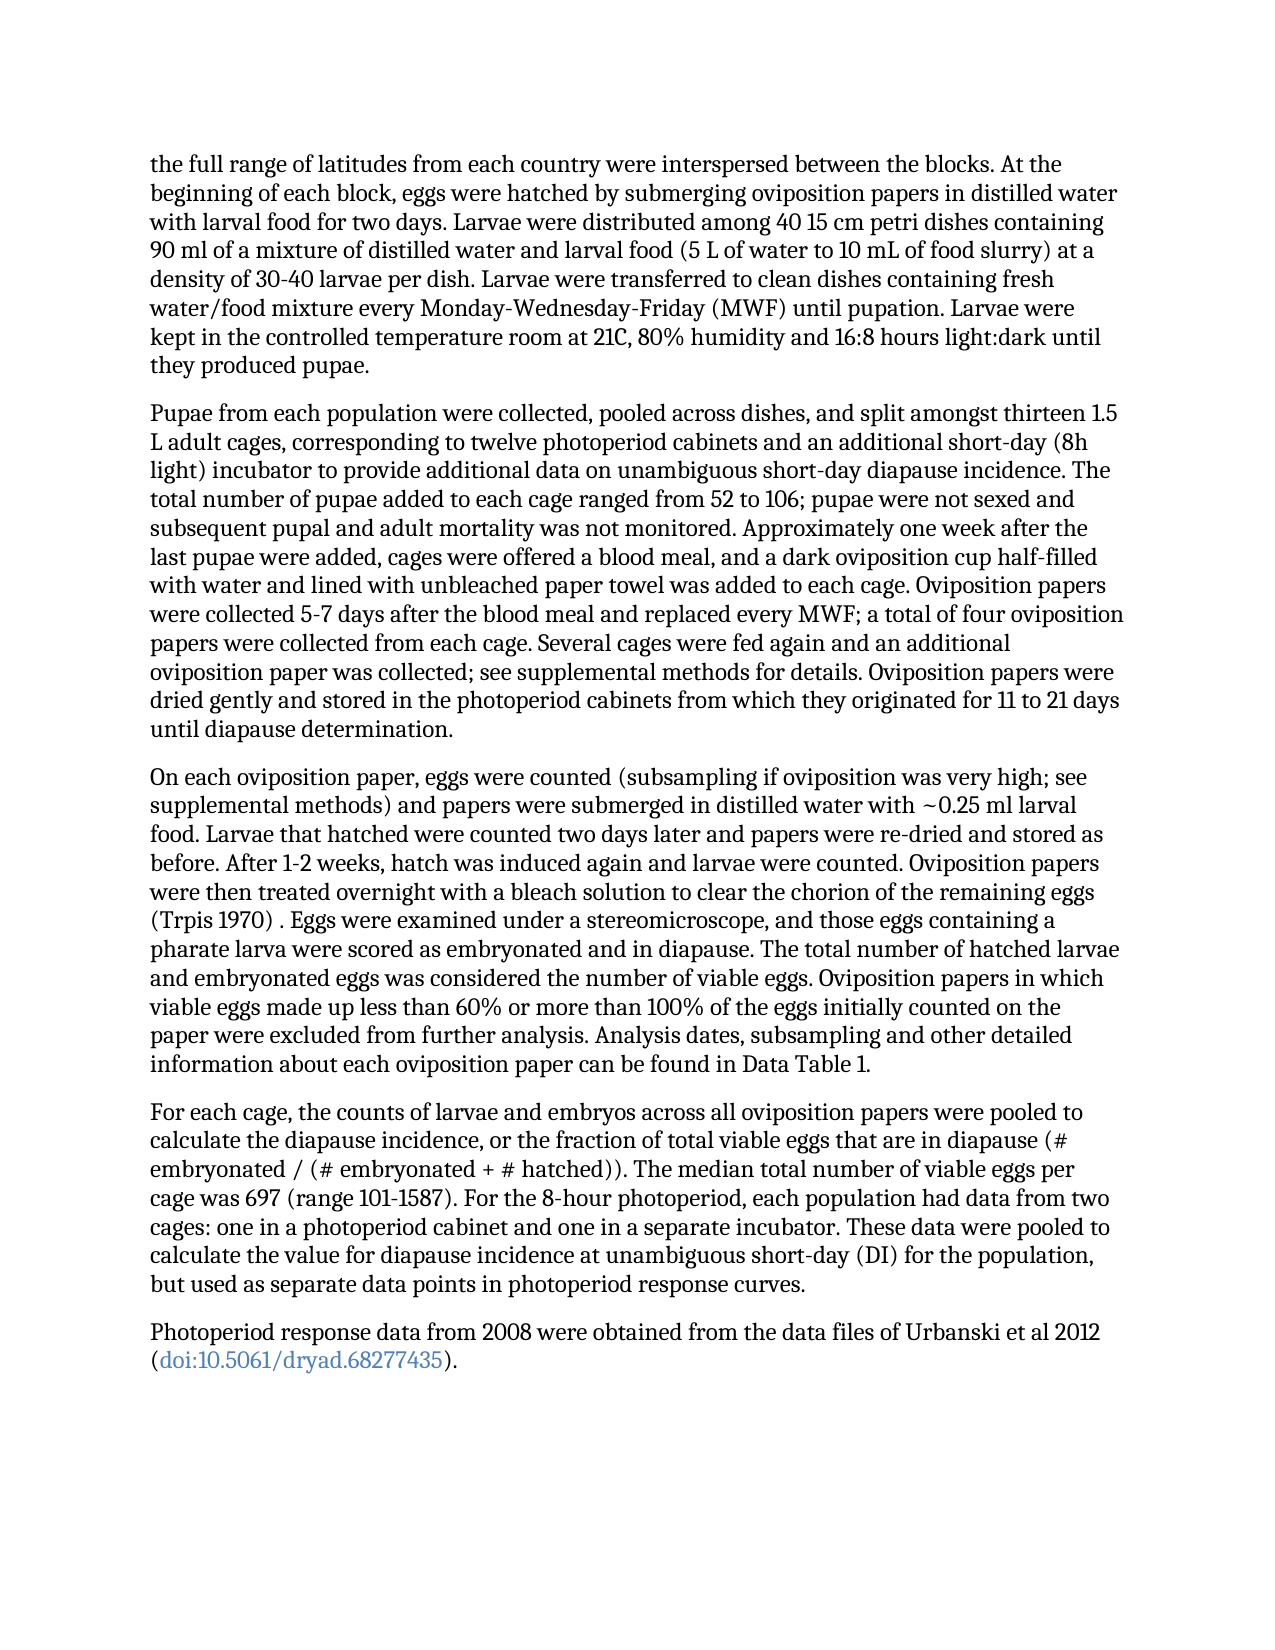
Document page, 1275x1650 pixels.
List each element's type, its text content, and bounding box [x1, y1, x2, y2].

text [150, 150, 1125, 380]
text Pupae from each population were collected, pooled across dishes, and split amongst thirteen 1.5 L adult cages, corresponding to twelve photoperiod cabinets and an additional short-day (8h light) incubator to provide additional data on unambiguous short-day diapause incidence. The total number of pupae added to each cage ranged from 52 to 106; pupae were not sexed and subsequent pupal and adult mortality was not monitored. Approximately one week after the last pupae were added, cages were offered a blood meal, and a dark oviposition cup half-filled with water and lined with unbleached paper towel was added to each cage. Oviposition papers were collected 5-7 days after the blood meal and replaced every MWF; a total of four oviposition papers were collected from each cage. Several cages were fed again and an additional oviposition paper was collected; see supplemental methods for details. Oviposition papers were dried gently and stored in the photoperiod cabinets from which they originated for 11 to 21 days until diapause determination. [150, 399, 1125, 744]
text On each oviposition paper, eggs were counted (subsampling if oviposition was very high; see supplemental methods) and papers were submerged in distilled water with ~0.25 ml larval food. Larvae that hatched were counted two days later and papers were re-dried and stored as before. After 1-2 weeks, hatch was induced again and larvae were counted. Oviposition papers were then treated overnight with a bleach solution to clear the chorion of the remaining eggs (Trpis 1970) . Eggs were examined under a stereomicroscope, and those eggs containing a pharate larva were scored as embryonated and in diapause. The total number of hatched larvae and embryonated eggs was considered the number of viable eggs. Oviposition papers in which viable eggs made up less than 60% or more than 100% of the eggs initially counted on the paper were excluded from further analysis. Analysis dates, subsampling and other detailed information about each oviposition paper can be found in Data Table 1. [150, 762, 1125, 1079]
text For each cage, the counts of larvae and embryos across all oviposition papers were pooled to calculate the diapause incidence, or the fraction of total viable eggs that are in diapause (# embryonated / (# embryonated + # hatched)). The median total number of viable eggs per cage was 697 (range 101-1587). For the 8-hour photoperiod, each population had data from two cages: one in a photoperiod cabinet and one in a separate incubator. These data were pooled to calculate the value for diapause incidence at unambiguous short-day (DI) for the population, but used as separate data points in photoperiod response curves. [150, 1097, 1125, 1299]
text Photoperiod response data from 2008 were obtained from the data files of Urbanski et al 2012 (doi:10.5061/dryad.68277435). [150, 1317, 1125, 1375]
